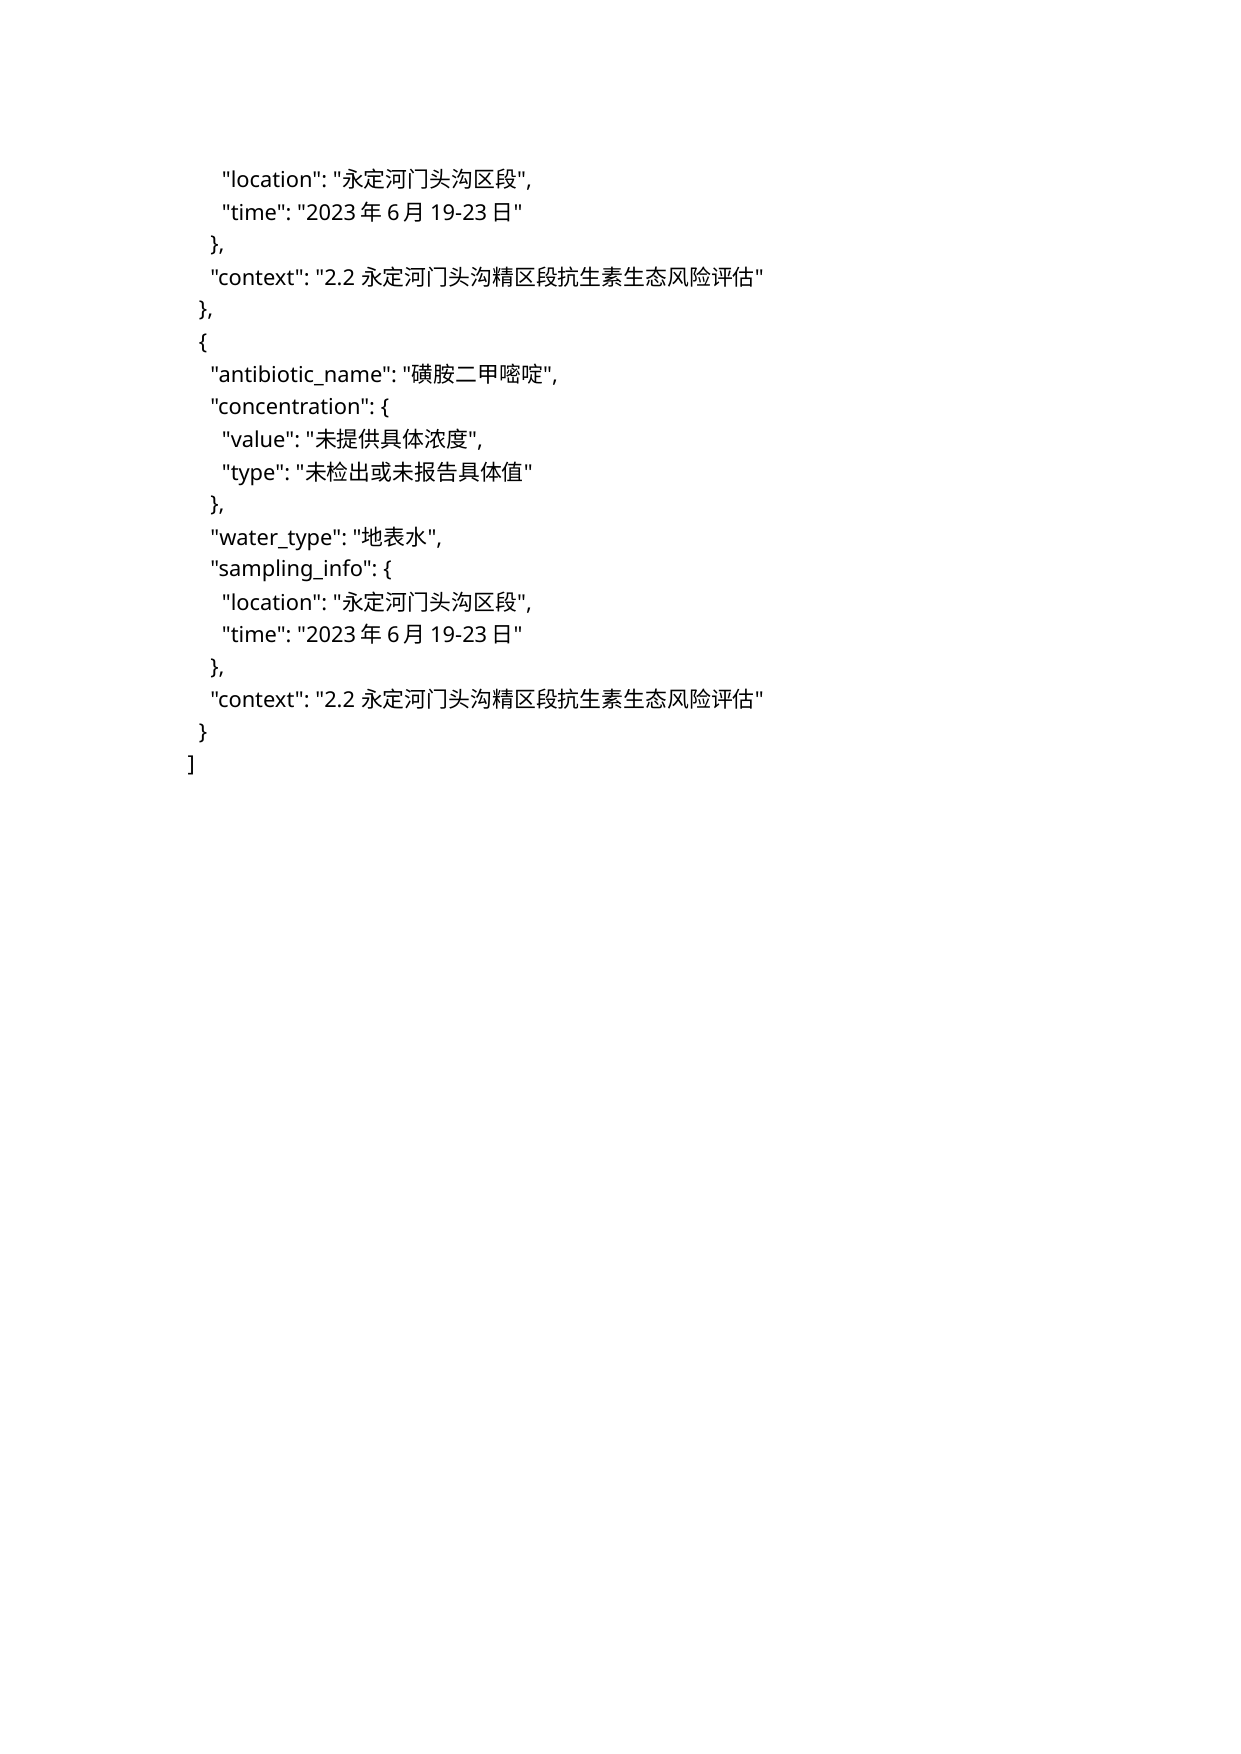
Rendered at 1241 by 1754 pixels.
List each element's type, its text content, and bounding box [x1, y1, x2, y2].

text }, [187, 227, 1053, 259]
text "location": "永定河门头沟区段", [187, 584, 1053, 617]
text "value": "未提供具体浓度", [187, 422, 1053, 454]
text { [187, 324, 1053, 357]
text "context": "2.2 永定河门头沟精区段抗生素生态风险评估" [187, 682, 1053, 714]
text } [187, 714, 1053, 747]
text "water_type": "地表水", [187, 519, 1053, 552]
text "type": "未检出或未报告具体值" [187, 454, 1053, 487]
text "sampling_info": { [187, 552, 1053, 584]
text "context": "2.2 永定河门头沟精区段抗生素生态风险评估" [187, 259, 1053, 292]
text "time": "2023年6月19-23日" [187, 194, 1053, 227]
text }, [187, 649, 1053, 682]
text "time": "2023年6月19-23日" [187, 617, 1053, 649]
text "antibiotic_name": "磺胺二甲嘧啶", [187, 357, 1053, 389]
text "concentration": { [187, 389, 1053, 422]
text }, [187, 487, 1053, 519]
text }, [187, 292, 1053, 324]
text "location": "永定河门头沟区段", [187, 162, 1053, 194]
text ] [187, 747, 1053, 779]
